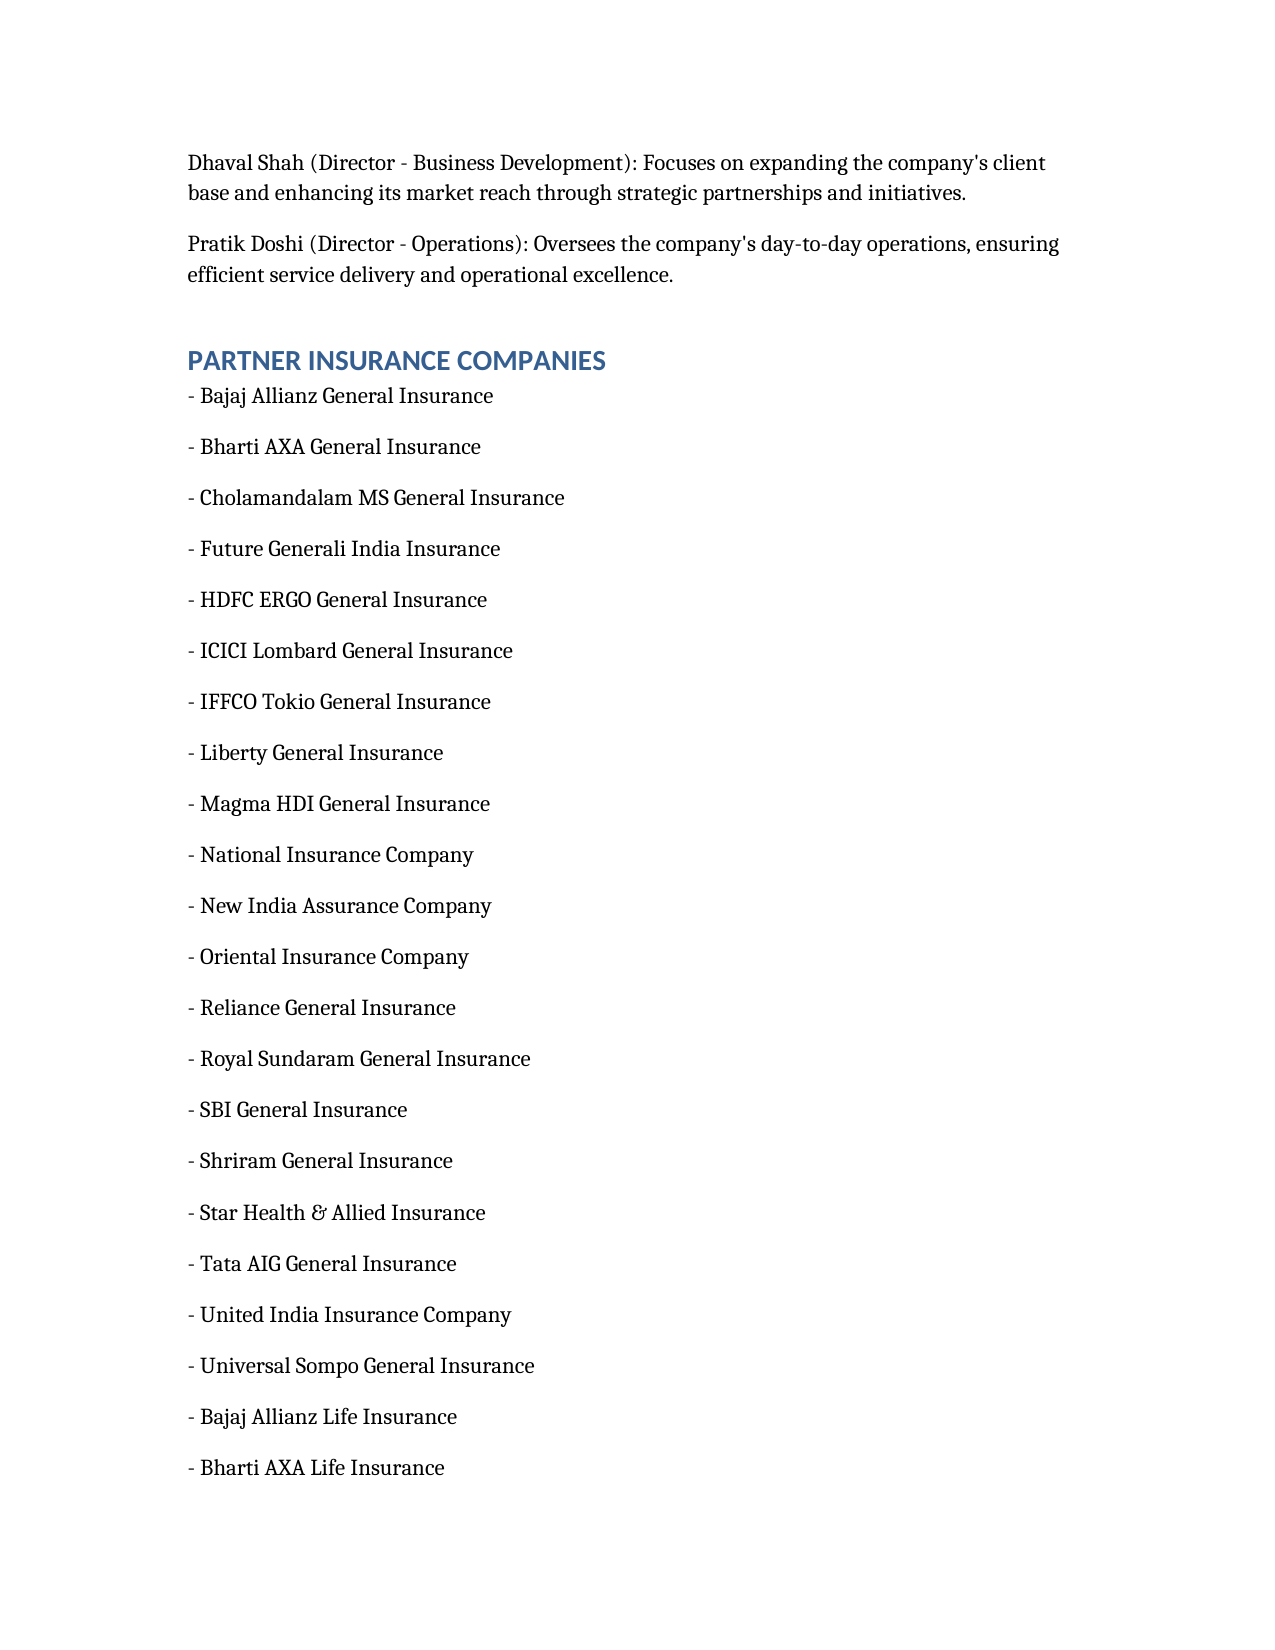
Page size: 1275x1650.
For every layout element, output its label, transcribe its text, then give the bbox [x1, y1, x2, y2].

text - SBI General Insurance [187, 1097, 1087, 1123]
text - Star Health & Allied Insurance [187, 1199, 1087, 1226]
text - HDFC ERGO General Insurance [187, 587, 1087, 613]
text - IFFCO Tokio General Insurance [187, 689, 1087, 715]
text - Liberty General Insurance [187, 740, 1087, 766]
text - Bharti AXA Life Insurance [187, 1454, 1087, 1481]
text - New India Assurance Company [187, 893, 1087, 919]
text - Shriram General Insurance [187, 1148, 1087, 1174]
text - Royal Sundaram General Insurance [187, 1046, 1087, 1072]
text - Bajaj Allianz General Insurance [187, 383, 1087, 409]
text - Bajaj Allianz Life Insurance [187, 1403, 1087, 1430]
text Pratik Doshi (Director - Operations): Oversees the company's day-to-day operations, ensuring efficient service delivery and operational excellence. [187, 231, 1087, 288]
text - National Insurance Company [187, 842, 1087, 868]
subtitle PARTNER INSURANCE COMPANIES [187, 342, 1087, 377]
text - Oriental Insurance Company [187, 944, 1087, 970]
text Dhaval Shah (Director - Business Development): Focuses on expanding the company's client base and enhancing its market reach through strategic partnerships and initiatives. [187, 150, 1087, 207]
text - Reliance General Insurance [187, 995, 1087, 1021]
text - Cholamandalam MS General Insurance [187, 485, 1087, 511]
text - Magma HDI General Insurance [187, 791, 1087, 817]
text - Bharti AXA General Insurance [187, 434, 1087, 460]
text - Universal Sompo General Insurance [187, 1352, 1087, 1379]
text - ICICI Lombard General Insurance [187, 638, 1087, 664]
text - Tata AIG General Insurance [187, 1250, 1087, 1277]
text - United India Insurance Company [187, 1301, 1087, 1328]
text - Future Generali India Insurance [187, 536, 1087, 562]
